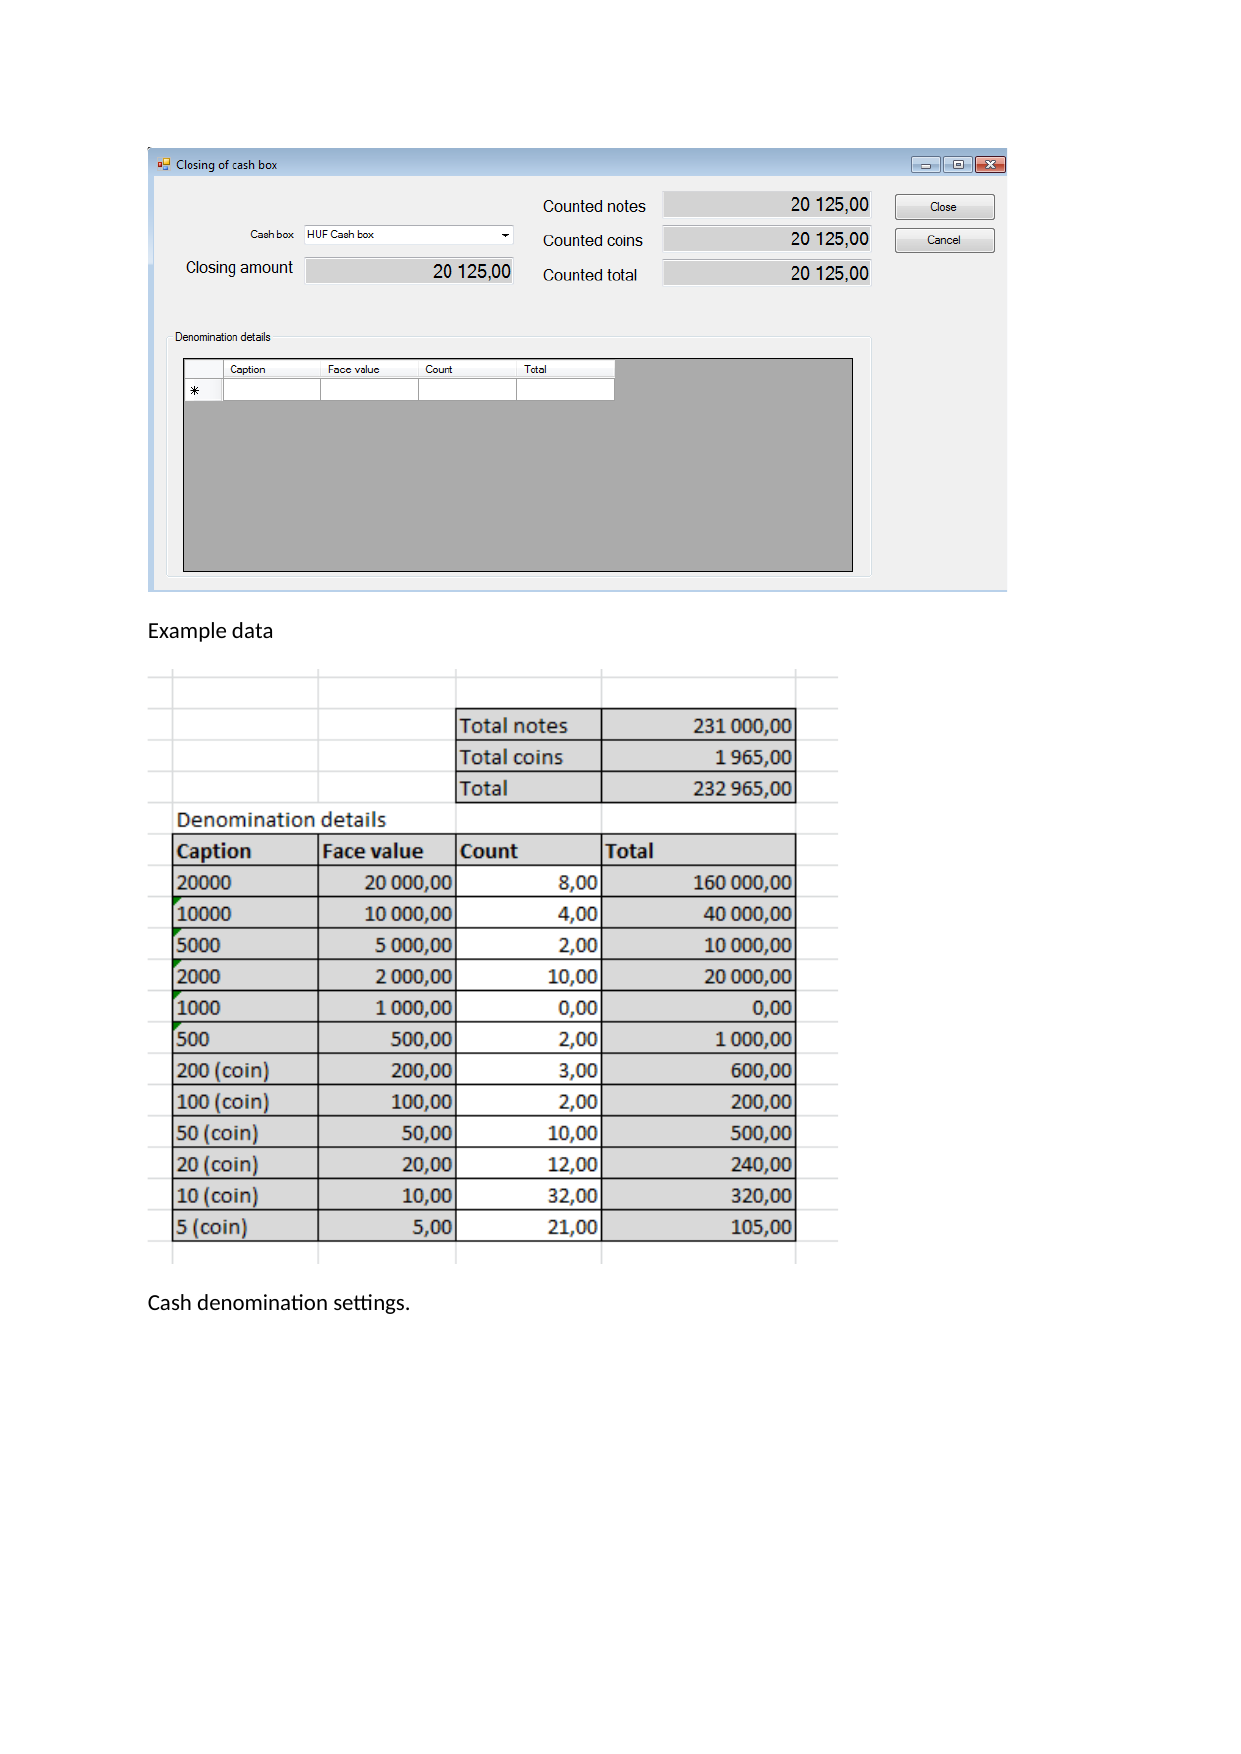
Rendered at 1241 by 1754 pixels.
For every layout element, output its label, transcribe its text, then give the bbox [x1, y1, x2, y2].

picture [147, 669, 839, 1264]
picture [147, 147, 1008, 592]
text Example data [148, 617, 1093, 644]
text Cash denomination settings. [148, 1288, 1093, 1316]
